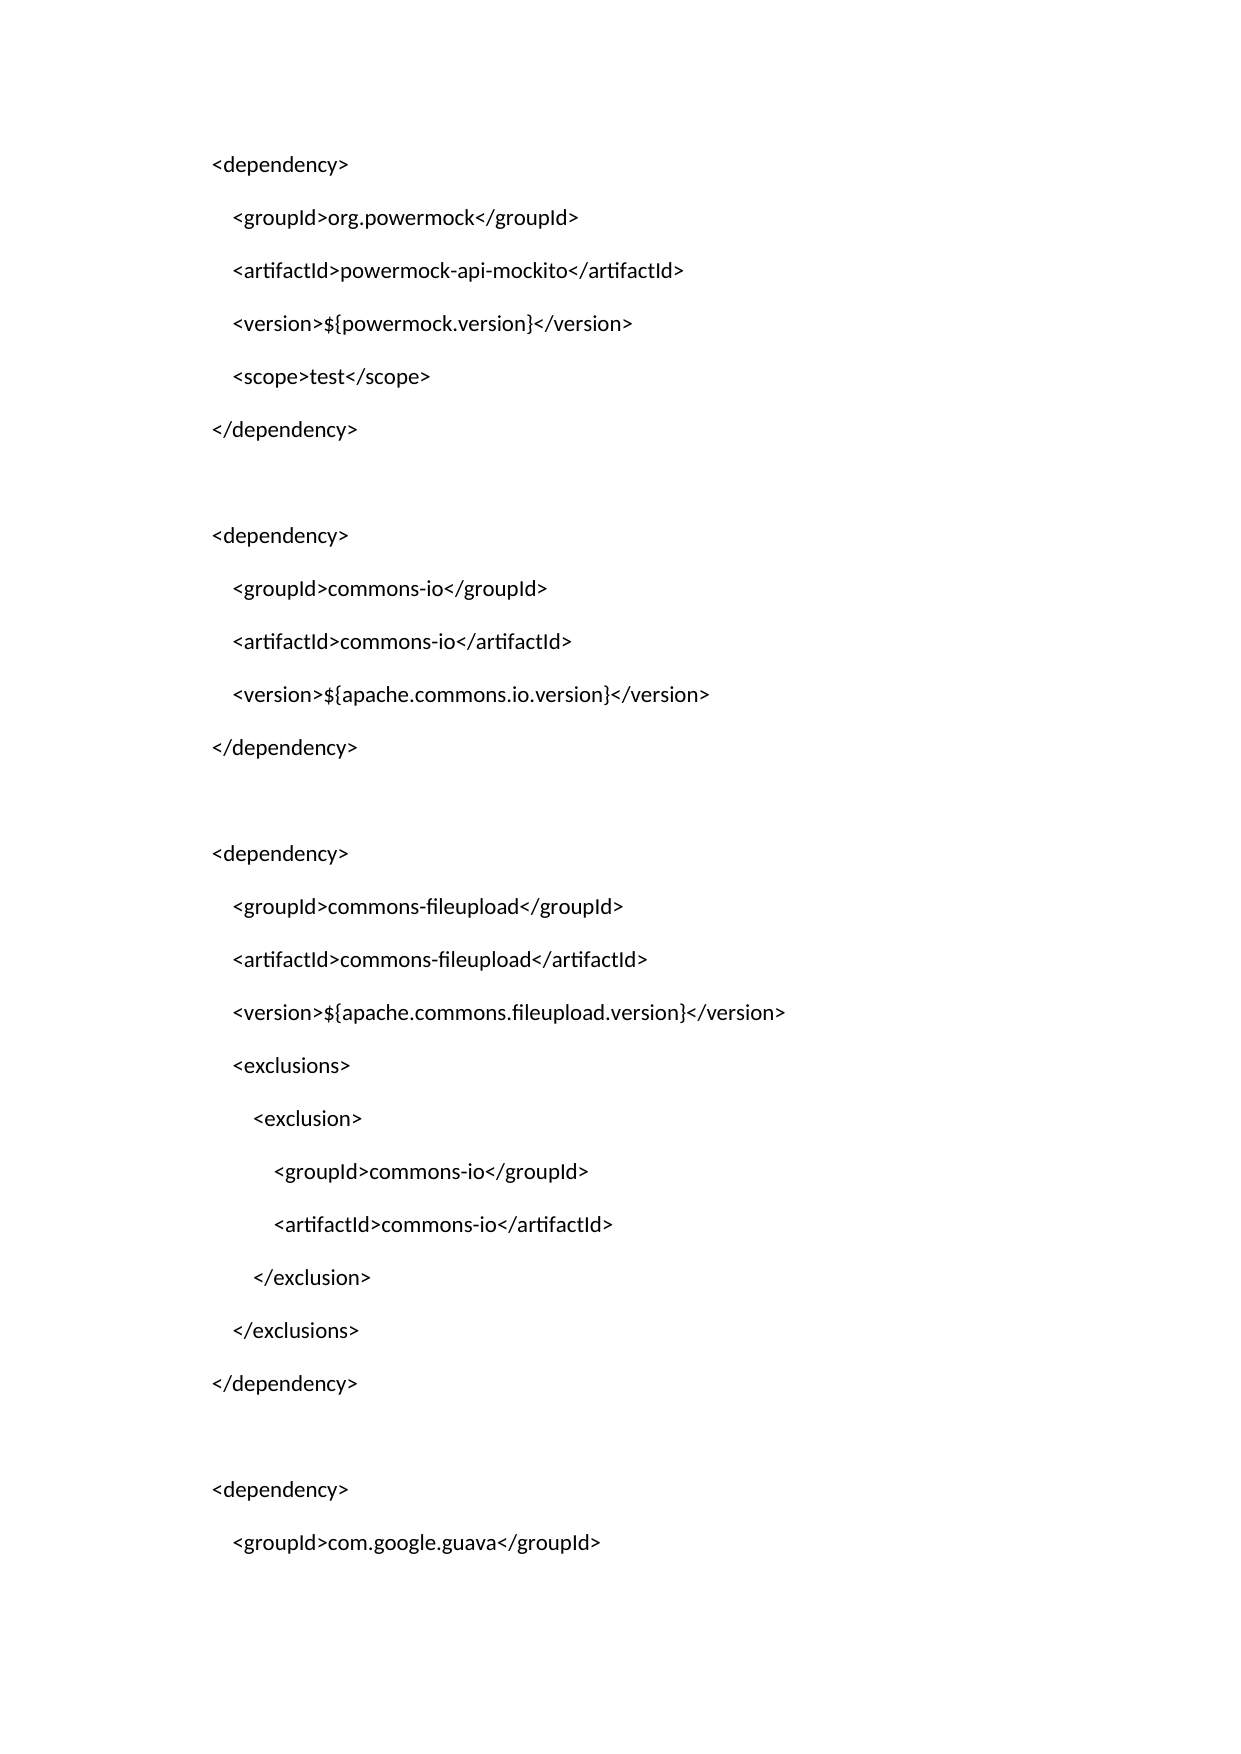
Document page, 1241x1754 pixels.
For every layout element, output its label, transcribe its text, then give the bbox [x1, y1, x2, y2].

text <exclusions> [150, 1051, 1090, 1079]
text <artifactId>powermock-api-mockito</artifactId> [150, 256, 1090, 284]
text </dependency> [150, 733, 1090, 761]
text <artifactId>commons-fileupload</artifactId> [150, 945, 1090, 973]
text <artifactId>commons-io</artifactId> [150, 627, 1090, 655]
text </dependency> [150, 415, 1090, 443]
text <dependency> [150, 1476, 1090, 1503]
text <exclusion> [150, 1104, 1090, 1132]
text <artifactId>commons-io</artifactId> [150, 1210, 1090, 1238]
text </dependency> [150, 1369, 1090, 1397]
text </exclusion> [150, 1263, 1090, 1291]
text <dependency> [150, 521, 1090, 549]
text <scope>test</scope> [150, 362, 1090, 390]
text <version>${apache.commons.fileupload.version}</version> [150, 998, 1090, 1026]
text <groupId>com.google.guava</groupId> [150, 1528, 1090, 1557]
text <dependency> [150, 839, 1090, 867]
text <groupId>commons-io</groupId> [150, 574, 1090, 602]
text <dependency> [150, 150, 1090, 178]
text <groupId>commons-fileupload</groupId> [150, 892, 1090, 920]
text </exclusions> [150, 1316, 1090, 1344]
text <version>${powermock.version}</version> [150, 309, 1090, 337]
text <groupId>org.powermock</groupId> [150, 203, 1090, 231]
text <groupId>commons-io</groupId> [150, 1157, 1090, 1185]
text <version>${apache.commons.io.version}</version> [150, 680, 1090, 708]
